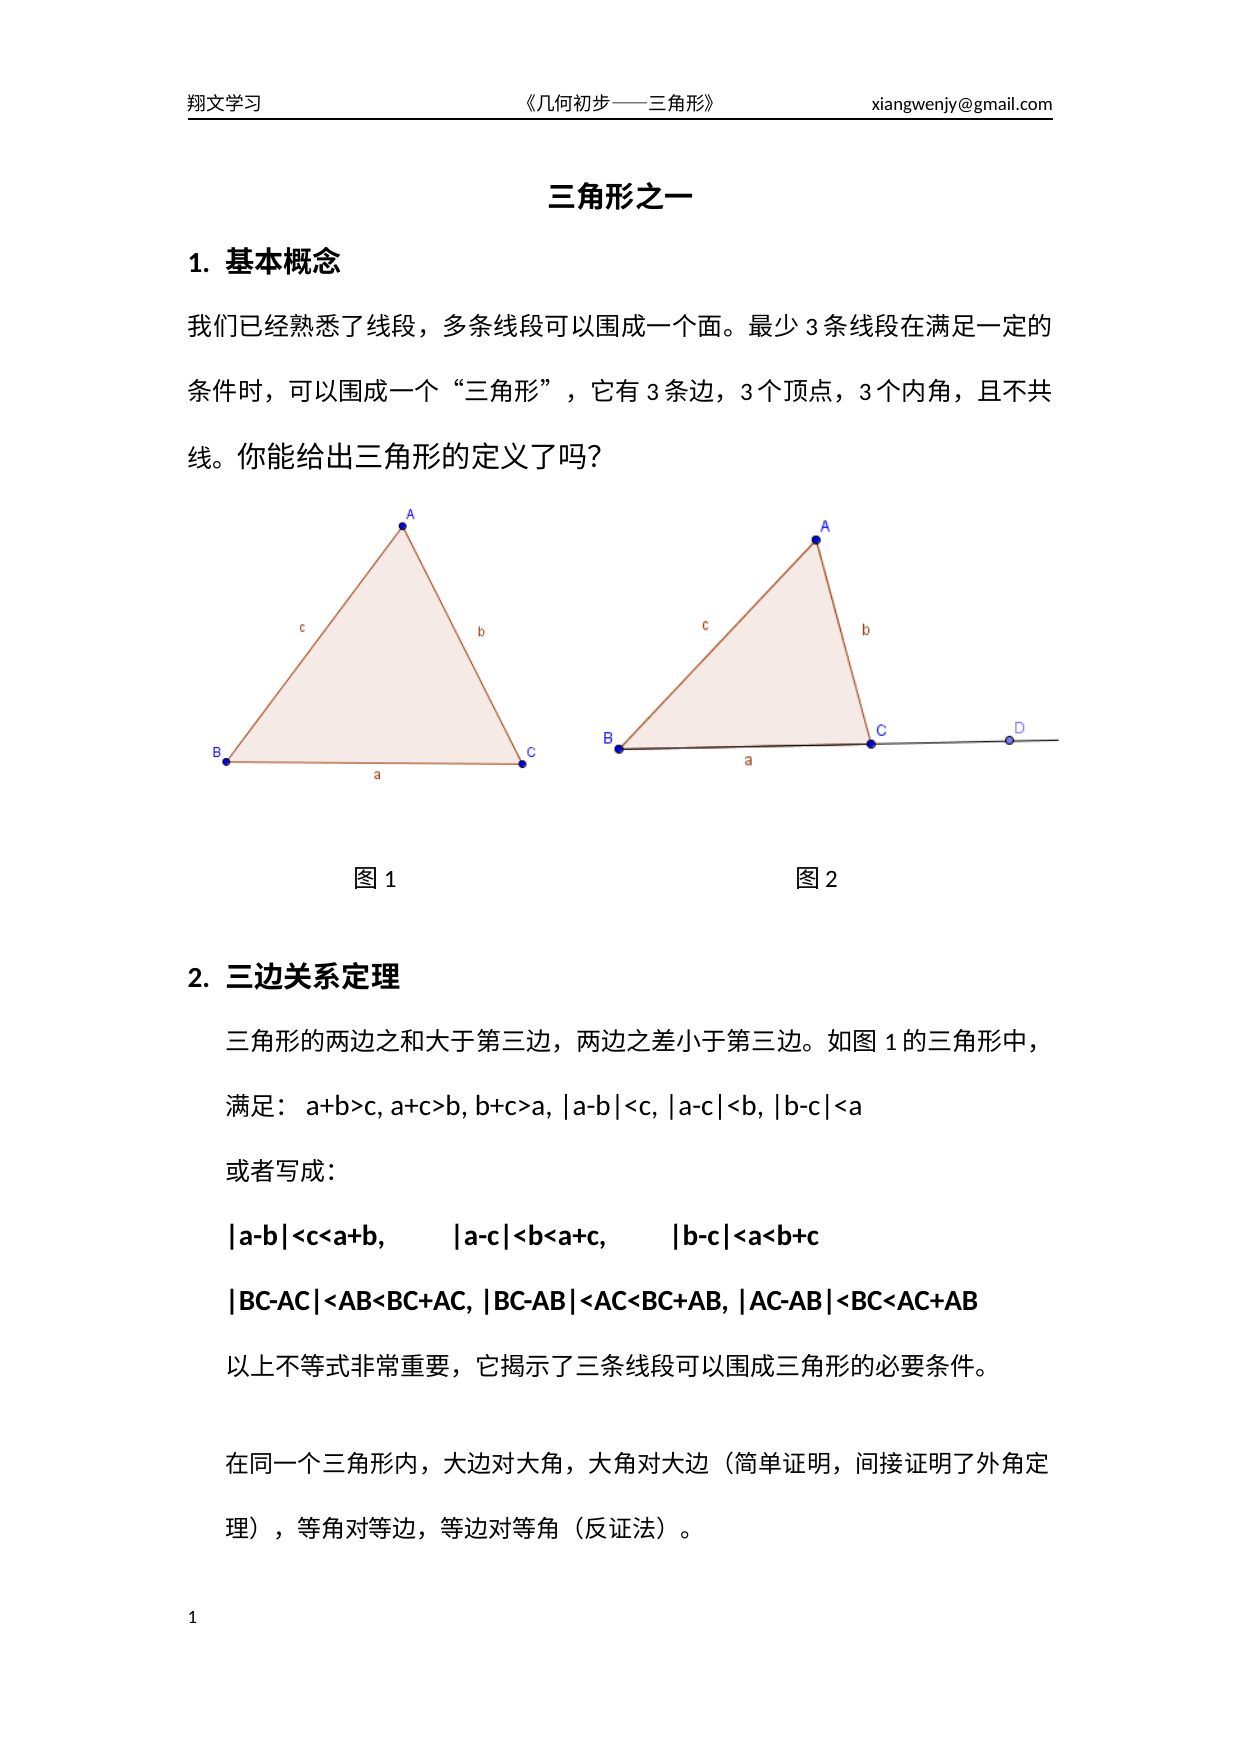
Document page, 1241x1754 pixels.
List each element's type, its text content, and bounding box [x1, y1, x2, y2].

text 或者写成： [225, 1137, 1053, 1202]
text 在同一个三角形内，大边对大角，大角对大边（简单证明，间接证明了外角定理），等角对等边，等边对等角（反证法）。 [225, 1429, 1053, 1559]
text 以上不等式非常重要，它揭示了三条线段可以围成三角形的必要条件。 [225, 1332, 1053, 1397]
table_header [573, 487, 1059, 844]
table_header [176, 487, 573, 844]
text 我们已经熟悉了线段，多条线段可以围成一个面。最少3条线段在满足一定的条件时，可以围成一个“三角形”，它有3条边，3个顶点，3个内角，且不共线。你能给出三角形的定义了吗？ [187, 292, 1053, 487]
text |a-b|<c<a+b, |a-c|<b<a+c, |b-c|<a<b+c [225, 1202, 1053, 1267]
picture [187, 487, 574, 819]
text 三角形的两边之和大于第三边，两边之差小于第三边。如图1的三角形中，满足： a+b>c, a+c>b, b+c>a, |a-b|<c, |a-c|<b, |b-c|<a [225, 1007, 1053, 1137]
list 基本概念 [187, 227, 1053, 292]
picture [584, 487, 1059, 796]
table_cell 图2 [573, 845, 1059, 909]
list 三边关系定理 [187, 942, 1053, 1007]
table_cell 图1 [176, 845, 573, 909]
text |BC-AC|<AB<BC+AC, |BC-AB|<AC<BC+AB, |AC-AB|<BC<AC+AB [225, 1267, 1053, 1332]
text 三角形之一 [187, 162, 1053, 227]
